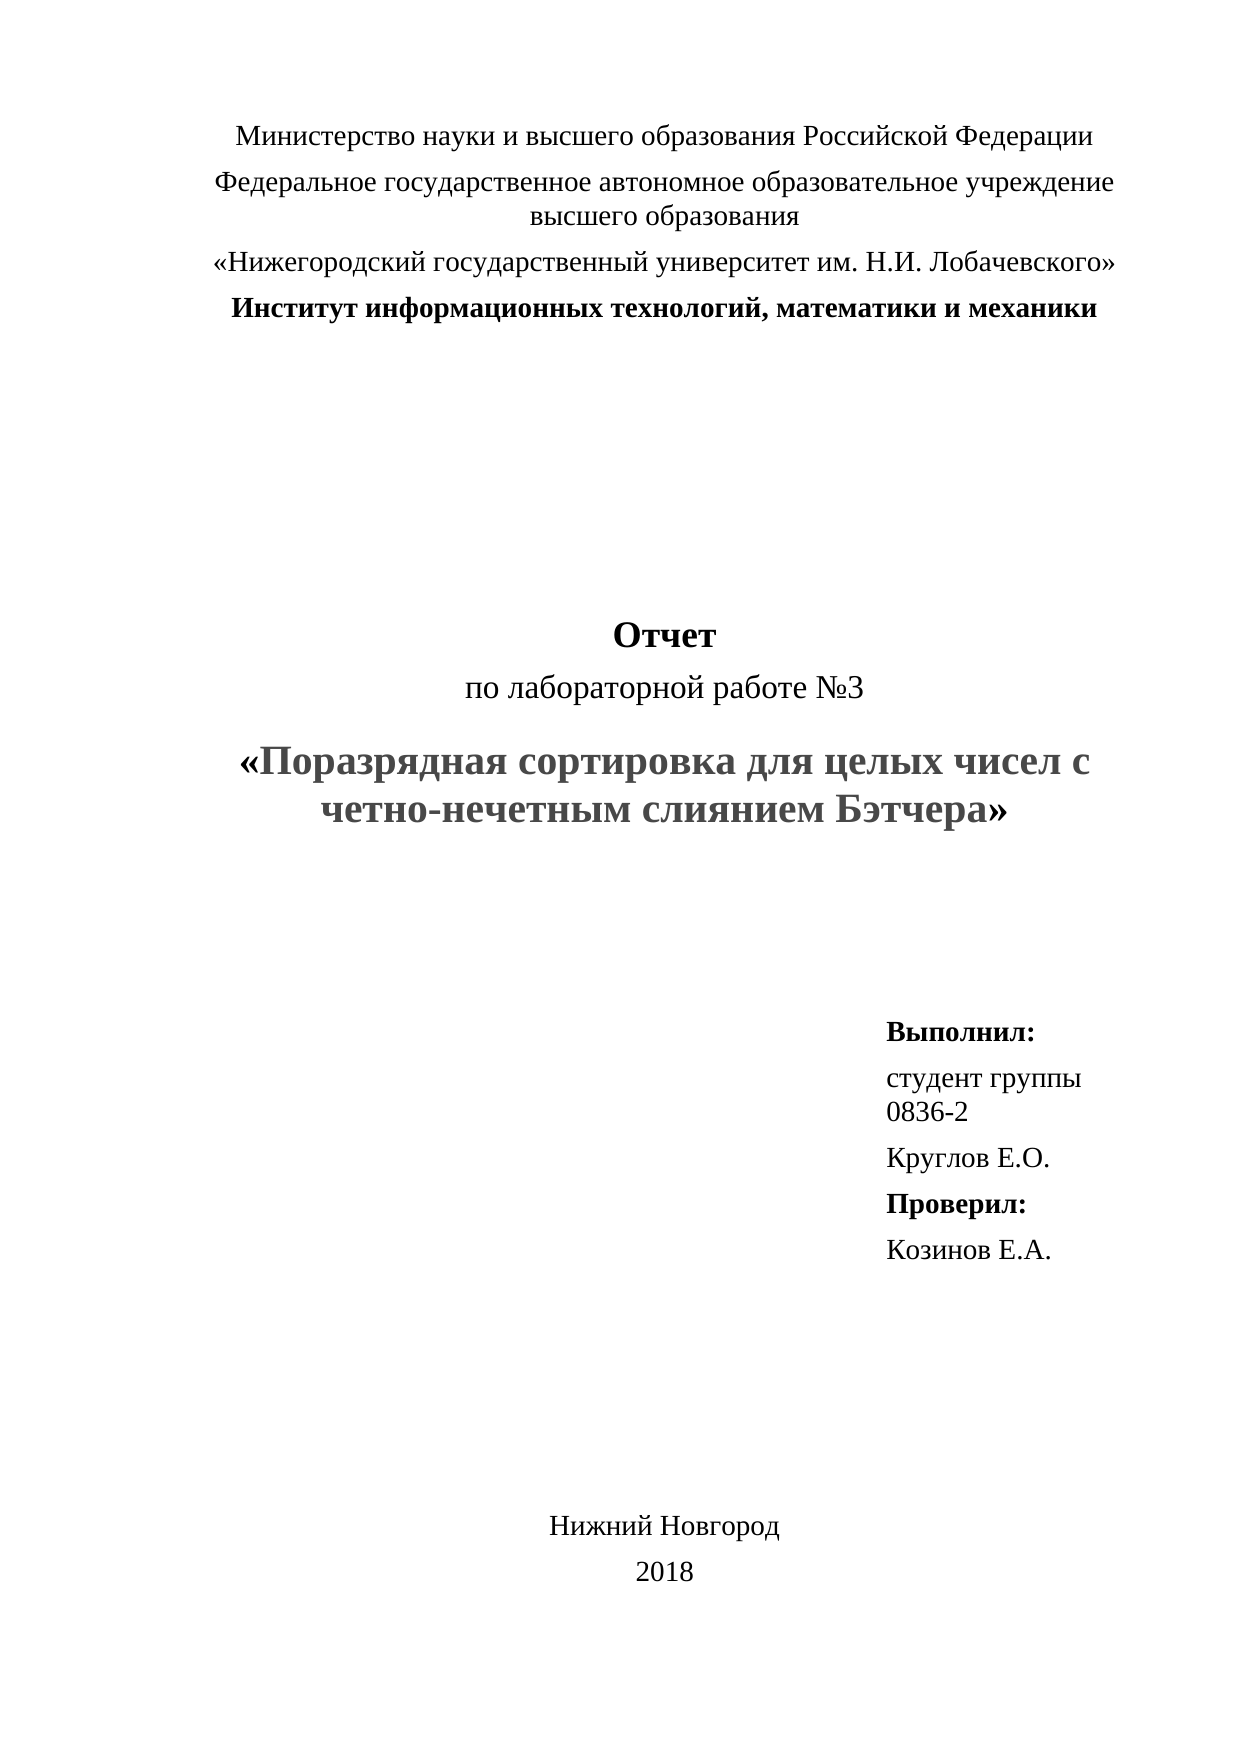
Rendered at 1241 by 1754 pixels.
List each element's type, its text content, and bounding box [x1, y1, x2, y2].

text «Поразрядная сортировка для целых чисел с четно-нечетным слиянием Бэтчера» [177, 735, 1152, 831]
text студент группы 0836-2 [886, 1060, 1152, 1127]
text Институт информационных технологий, математики и механики [177, 290, 1152, 323]
text Нижний Новгород [177, 1508, 1152, 1542]
text Круглов Е.О. [886, 1140, 1152, 1173]
text Федеральное государственное автономное образовательное учреждение высшего образования [177, 164, 1152, 231]
text «Нижегородский государственный университет им. Н.И. Лобачевского» [177, 244, 1152, 277]
text Козинов Е.А. [886, 1232, 1152, 1266]
text Министерство науки и высшего образования Российской Федерации [177, 118, 1152, 152]
text Проверил: [886, 1186, 1152, 1219]
text Отчет [177, 612, 1152, 655]
text Выполнил: [886, 1014, 1152, 1048]
text по лабораторной работе №3 [177, 668, 1152, 706]
text 2018 [177, 1554, 1152, 1588]
